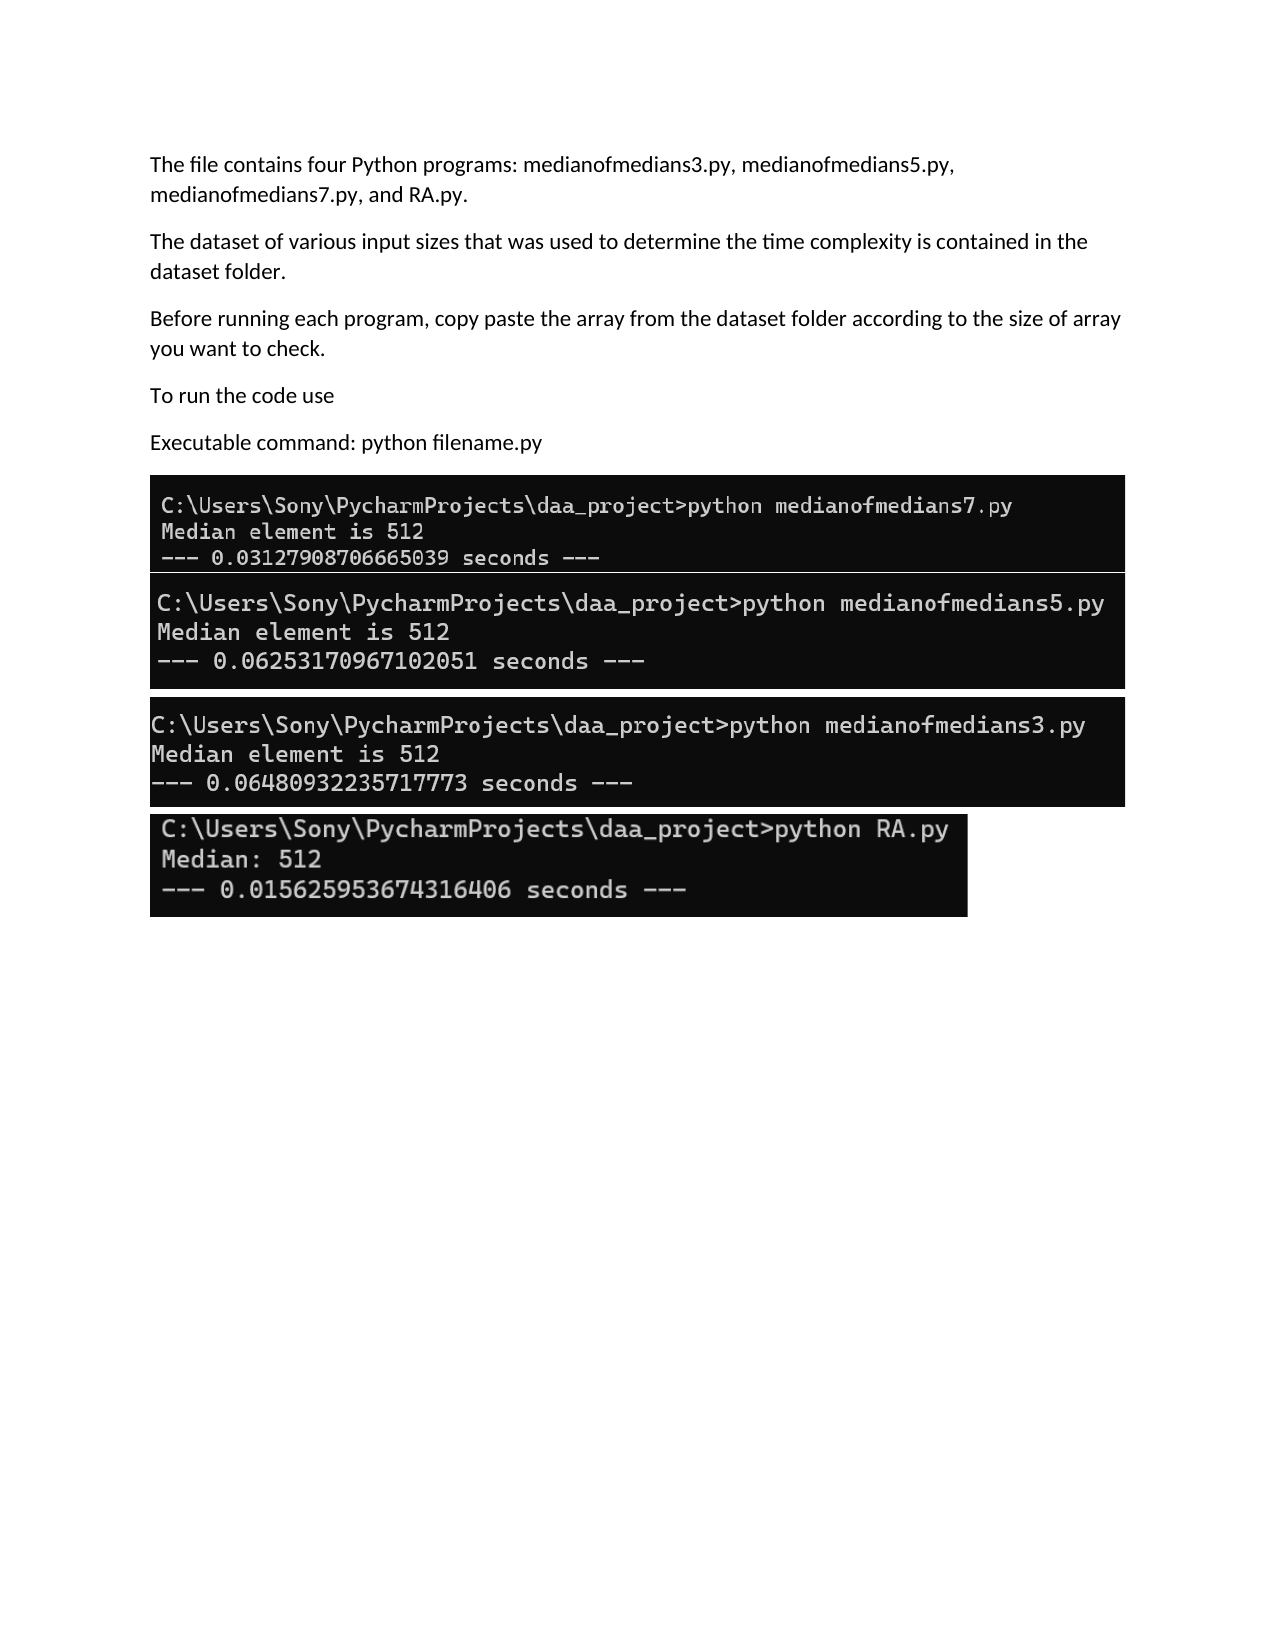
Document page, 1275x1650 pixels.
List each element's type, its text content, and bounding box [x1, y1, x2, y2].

picture [150, 475, 1125, 572]
text The file contains four Python programs: medianofmedians3.py, medianofmedians5.py, medianofmedians7.py, and RA.py. [150, 150, 1125, 208]
text Before running each program, copy paste the array from the dataset folder according to the size of array you want to check. [150, 304, 1125, 362]
picture [150, 697, 1125, 807]
picture [150, 573, 1125, 689]
picture [150, 814, 968, 917]
text The dataset of various input sizes that was used to determine the time complexity is contained in the dataset folder. [150, 227, 1125, 285]
text To run the code use [150, 381, 1125, 409]
text Executable command: python filename.py [150, 428, 1125, 456]
